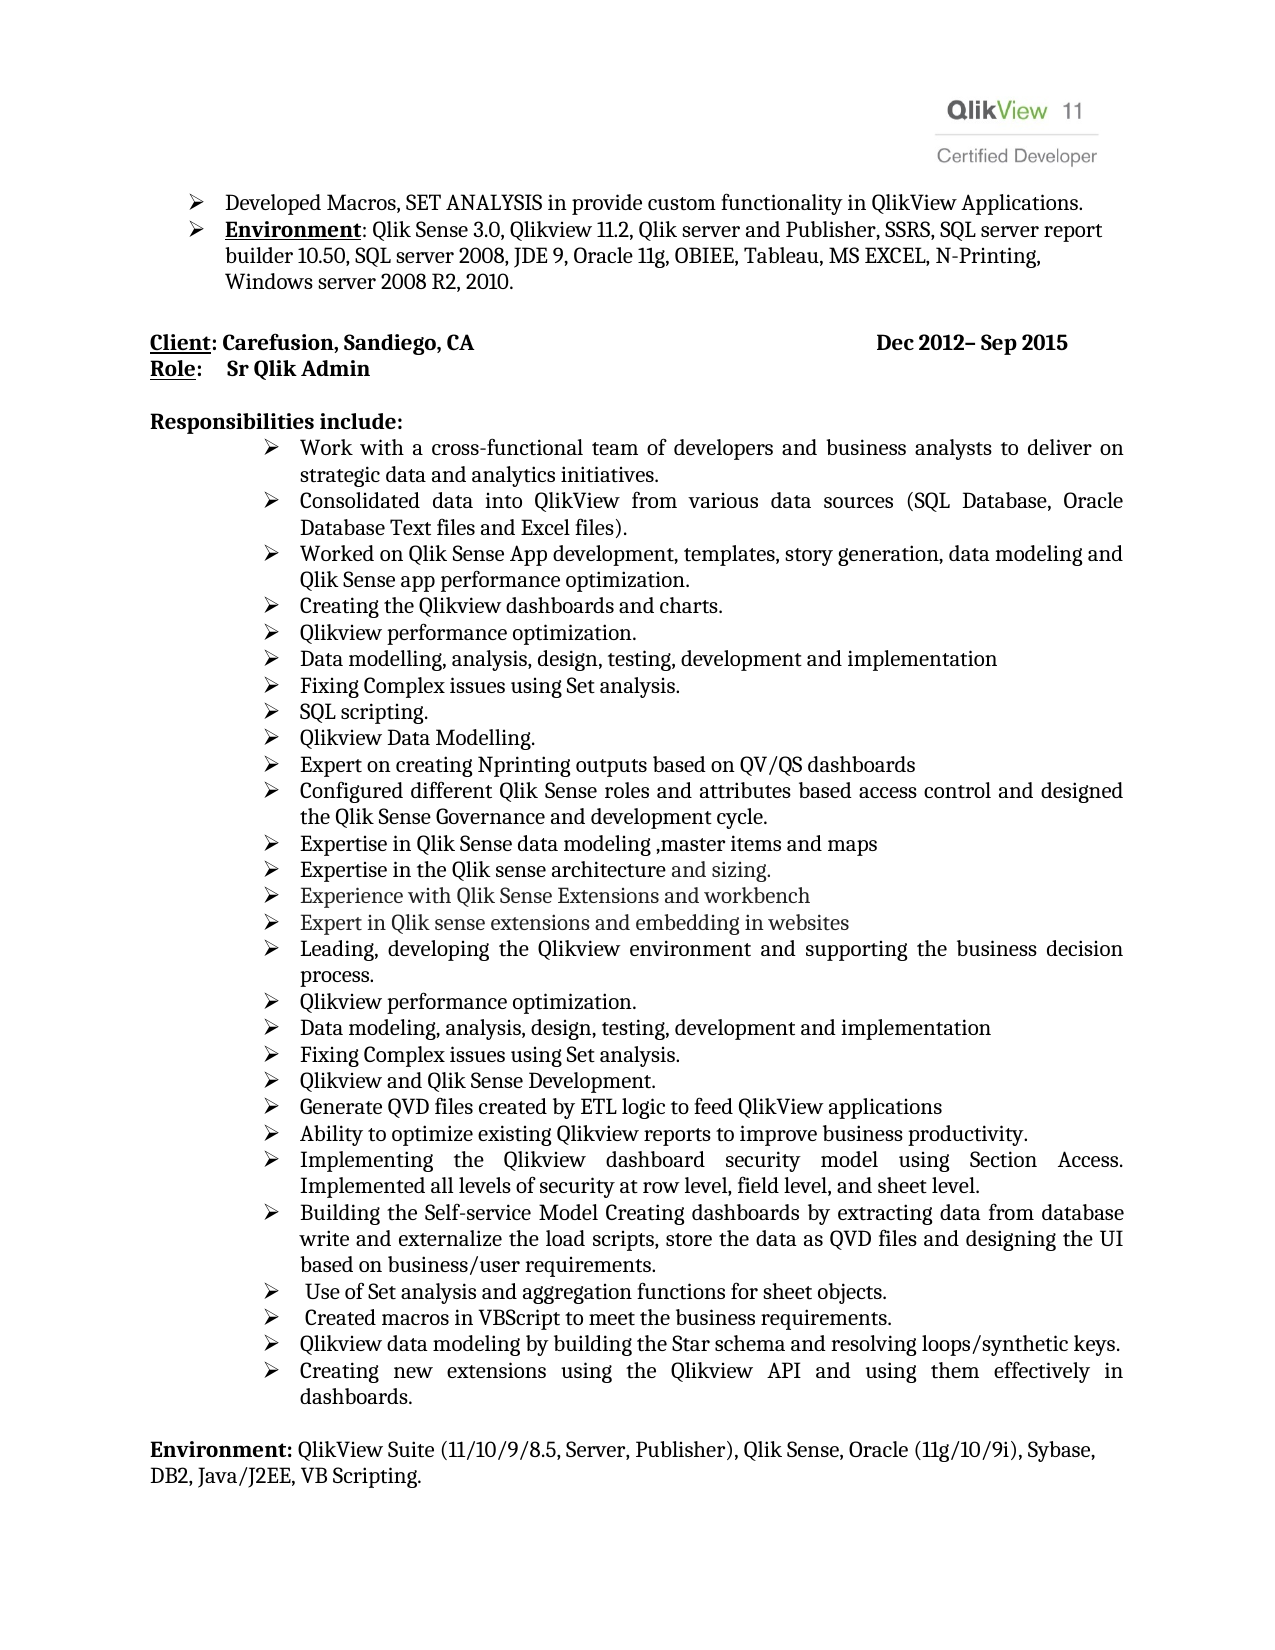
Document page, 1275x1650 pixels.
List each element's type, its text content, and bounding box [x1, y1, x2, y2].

list Qlikview performance optimization. [262, 989, 1125, 1015]
list SQL scripting. [262, 699, 1125, 725]
list Creating the Qlikview dashboards and charts. [262, 593, 1125, 620]
list Consolidated data into QlikView from various data sources (SQL Database, Oracle Database Text files and Excel files). [262, 488, 1125, 541]
list Data modelling, analysis, design, testing, development and implementation [262, 646, 1125, 672]
list Configured different Qlik Sense roles and attributes based access control and designed the Qlik Sense Governance and development cycle. [262, 778, 1125, 831]
list Ability to optimize existing Qlikview reports to improve business productivity. [262, 1120, 1125, 1147]
list Use of Set analysis and aggregation functions for sheet objects. [262, 1278, 1125, 1305]
list Leading, developing the Qlikview environment and supporting the business decision process. [262, 936, 1125, 989]
list Fixing Complex issues using Set analysis. [262, 672, 1125, 699]
list Environment: Qlik Sense 3.0, Qlikview 11.2, Qlik server and Publisher, SSRS, SQL server report builder 10.50, SQL server 2008, JDE 9, Oracle 11g, OBIEE, Tableau, MS EXCEL, N-Printing, Windows server 2008 R2, 2010. [187, 216, 1125, 323]
picture [907, 75, 1125, 191]
list Experience with Qlik Sense Extensions and workbench [262, 883, 1125, 909]
list Data modeling, analysis, design, testing, development and implementation [262, 1015, 1125, 1041]
list Expert in Qlik sense extensions and embedding in websites [262, 909, 1125, 936]
text Role: Sr Qlik Admin [150, 356, 1125, 382]
list Created macros in VBScript to meet the business requirements. [305, 1305, 1125, 1331]
list Qlikview data modeling by building the Star schema and resolving loops/synthetic keys. [262, 1331, 1125, 1358]
list Implementing the Qlikview dashboard security model using Section Access. Implemented all levels of security at row level, field level, and sheet level. [262, 1147, 1125, 1199]
list Generate QVD files created by ETL logic to feed QlikView applications [262, 1094, 1125, 1120]
list Qlikview Data Modelling. [262, 725, 1125, 751]
list Expertise in Qlik Sense data modeling ,master items and maps [262, 831, 1125, 857]
list Qlikview performance optimization. [262, 620, 1125, 646]
text Environment: QlikView Suite (11/10/9/8.5, Server, Publisher), Qlik Sense, Oracle (11g/10/9i), Sybase, DB2, Java/J2EE, VB Scripting. [150, 1437, 1125, 1489]
list Fixing Complex issues using Set analysis. [262, 1041, 1125, 1068]
list Work with a cross-functional team of developers and business analysts to deliver on strategic data and analytics initiatives. [262, 435, 1125, 488]
list Expertise in the Qlik sense architecture and sizing. [262, 857, 1125, 883]
list Creating new extensions using the Qlikview API and using them effectively in dashboards. [262, 1358, 1125, 1410]
list Qlikview and Qlik Sense Development. [262, 1068, 1125, 1094]
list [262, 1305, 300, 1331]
text Responsibilities include: [150, 409, 1125, 435]
list Building the Self-service Model Creating dashboards by extracting data from database write and externalize the load scripts, store the data as QVD files and designing the UI based on business/user requirements. [262, 1199, 1125, 1278]
list Expert on creating Nprinting outputs based on QV/QS dashboards [262, 751, 1125, 778]
list Developed Macros, SET ANALYSIS in provide custom functionality in QlikView Applications. [187, 190, 1125, 216]
text Client: Carefusion, Sandiego, CA Dec 2012– Sep 2015 [150, 330, 1125, 356]
list Worked on Qlik Sense App development, templates, story generation, data modeling and Qlik Sense app performance optimization. [262, 541, 1125, 593]
